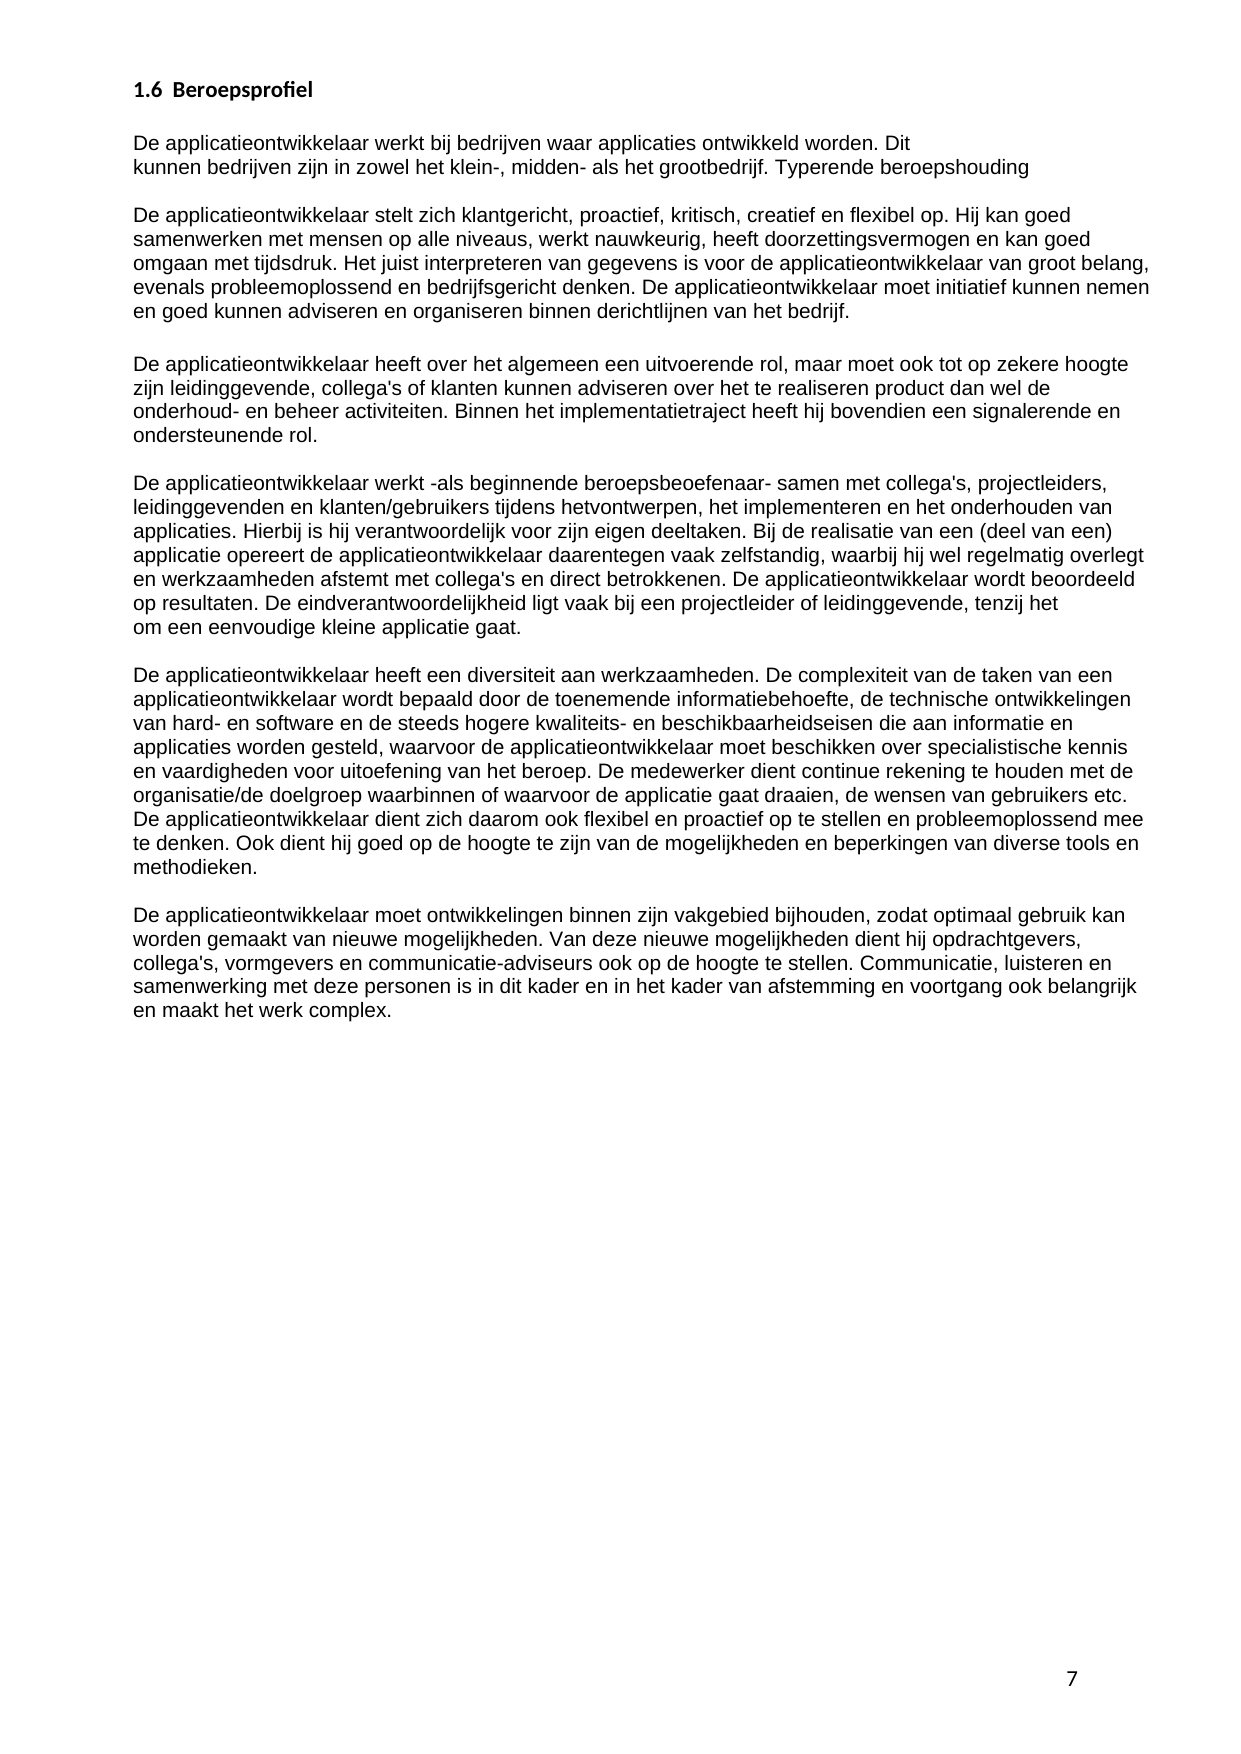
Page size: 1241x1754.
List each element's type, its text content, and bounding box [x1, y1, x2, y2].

text samenwerking met deze personen is in dit kader en in het kader van afstemming en voortgang ook belangrijk en maakt het werk complex. [133, 974, 1152, 1022]
text De applicatieontwikkelaar moet ontwikkelingen binnen zijn vakgebied bijhouden, zodat optimaal gebruik kan worden gemaakt van nieuwe mogelijkheden. Van deze nieuwe mogelijkheden dient hij opdrachtgevers, collega's, vormgevers en communicatie-adviseurs ook op de hoogte te stellen. Communicatie, luisteren en [133, 902, 1152, 974]
text kunnen bedrijven zijn in zowel het klein-, midden- als het grootbedrijf. Typerende beroepshouding [133, 155, 1152, 179]
text applicatie opereert de applicatieontwikkelaar daarentegen vaak zelfstandig, waarbij hij wel regelmatig overlegt en werkzaamheden afstemt met collega's en direct betrokkenen. De applicatieontwikkelaar wordt beoordeeld op resultaten. De eindverantwoordelijkheid ligt vaak bij een projectleider of leidinggevende, tenzij het [133, 543, 1152, 615]
text De applicatieontwikkelaar stelt zich klantgericht, proactief, kritisch, creatief en flexibel op. Hij kan goed samenwerken met mensen op alle niveaus, werkt nauwkeurig, heeft doorzettingsvermogen en kan goed omgaan met tijdsdruk. Het juist interpreteren van gegevens is voor de applicatieontwikkelaar van groot belang, evenals probleemoplossend en bedrijfsgericht denken. De applicatieontwikkelaar moet initiatief kunnen nemen en goed kunnen adviseren en organiseren binnen derichtlijnen van het bedrijf. [133, 203, 1152, 323]
text om een eenvoudige kleine applicatie gaat. [133, 615, 1152, 639]
text De applicatieontwikkelaar heeft over het algemeen een uitvoerende rol, maar moet ook tot op zekere hoogte zijn leidinggevende, collega's of klanten kunnen adviseren over het te realiseren product dan wel de onderhoud- en beheer activiteiten. Binnen het implementatietraject heeft hij bovendien een signalerende en ondersteunende rol. [133, 351, 1152, 447]
text De applicatieontwikkelaar heeft een diversiteit aan werkzaamheden. De complexiteit van de taken van een applicatieontwikkelaar wordt bepaald door de toenemende informatiebehoefte, de technische ontwikkelingen van hard- en software en de steeds hogere kwaliteits- en beschikbaarheidseisen die aan informatie en applicaties worden gesteld, waarvoor de applicatieontwikkelaar moet beschikken over specialistische kennis en vaardigheden voor uitoefening van het beroep. De medewerker dient continue rekening te houden met de organisatie/de doelgroep waarbinnen of waarvoor de applicatie gaat draaien, de wensen van gebruikers etc. [133, 663, 1152, 807]
text De applicatieontwikkelaar werkt -als beginnende beroepsbeoefenaar- samen met collega's, projectleiders, leidinggevenden en klanten/gebruikers tijdens hetvontwerpen, het implementeren en het onderhouden van applicaties. Hierbij is hij verantwoordelijk voor zijn eigen deeltaken. Bij de realisatie van een (deel van een) [133, 471, 1152, 543]
text De applicatieontwikkelaar werkt bij bedrijven waar applicaties ontwikkeld worden. Dit [133, 131, 1152, 155]
subtitle 1.6 Beroepsprofiel [133, 75, 1152, 103]
text De applicatieontwikkelaar dient zich daarom ook flexibel en proactief op te stellen en probleemoplossend mee te denken. Ook dient hij goed op de hoogte te zijn van de mogelijkheden en beperkingen van diverse tools en methodieken. [133, 807, 1152, 878]
